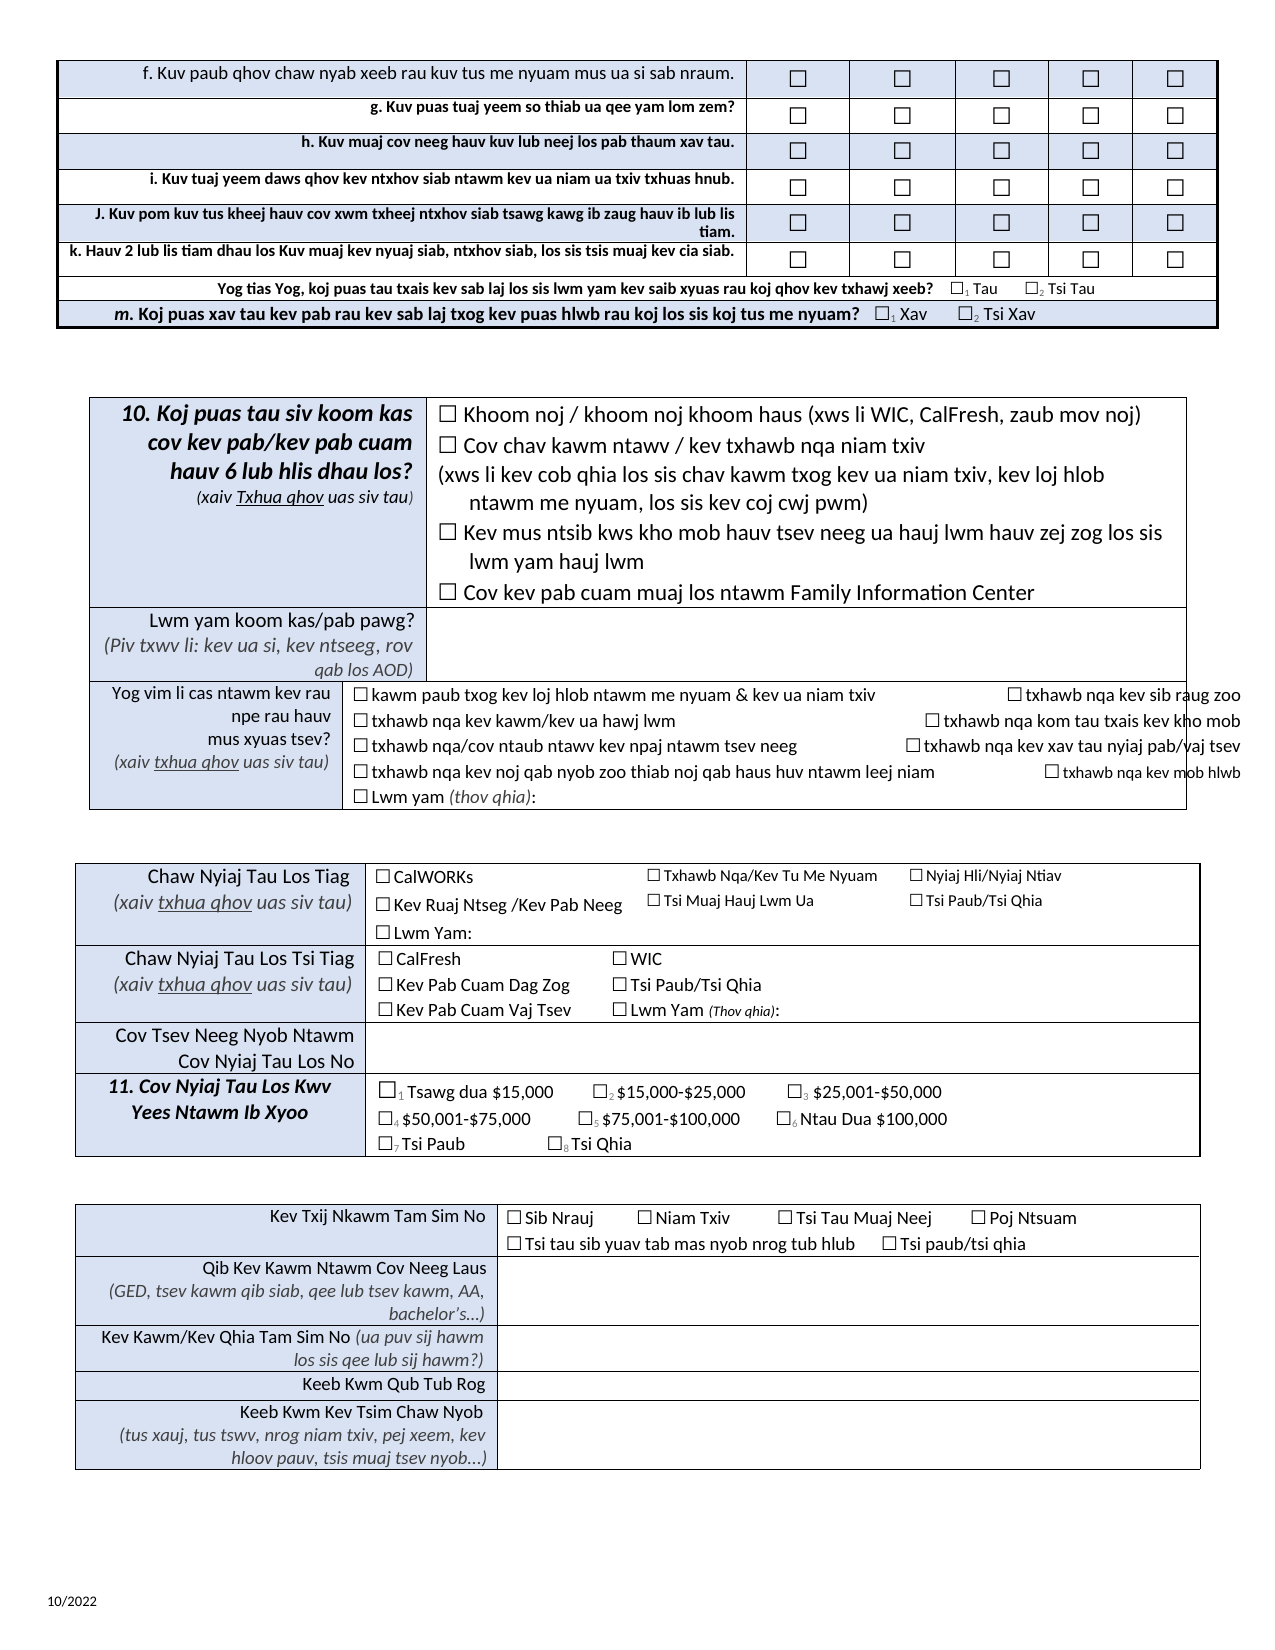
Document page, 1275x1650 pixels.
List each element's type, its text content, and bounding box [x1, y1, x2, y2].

table_cell [498, 1371, 1200, 1400]
table_cell [1049, 243, 1132, 276]
table_cell Keeb Kwm Qub Tub Rog [76, 1372, 497, 1400]
table_cell Lwm yam koom kas/pab pawg? (Piv txwv li: kev ua si, kev ntseeg, rov qab los AOD) [90, 608, 426, 681]
table_header Khoom noj / khoom noj khoom haus (xws li WIC, CalFresh, zaub mov noj) ☐ Cov chav kawm ntawv / kev txhawb nqa niam txiv (xws li kev cob qhia los sis chav kawm txog kev ua niam txiv, kev loj hlob ntawm me nyuam, los sis kev coj cwj pwm) ☐ Kev mus ntsib kws kho mob hauv tsev neeg ua hauj lwm hauv zej zog los sis lwm yam hauj lwm ☐ Cov kev pab cuam muaj los ntawm Family Information Center [427, 398, 1186, 607]
table_cell Cov Tsev Neeg Nyob Ntawm Cov Nyiaj Tau Los No [76, 1023, 365, 1073]
table_cell [747, 99, 849, 132]
table_cell J. Kuv pom kuv tus kheej hauv cov xwm txheej ntxhov siab tsawg kawg ib zaug hauv ib lub lis tiam. [59, 205, 746, 241]
table_cell Yog vim li cas ntawm kev rau npe rau hauv mus xyuas tsev? (xaiv txhua qhov uas siv tau) [90, 682, 342, 809]
table_cell [366, 1023, 1199, 1073]
table_cell [1049, 170, 1132, 204]
table_cell [498, 1325, 1200, 1371]
table_cell g. Kuv puas tuaj yeem so thiab ua qee yam lom zem? [59, 99, 746, 132]
table_cell Keeb Kwm Kev Tsim Chaw Nyob (tus xauj, tus tswv, nrog niam txiv, pej xeem, kev hloov pauv, tsis muaj tsev nyob...) [76, 1401, 497, 1469]
table_cell [956, 99, 1048, 132]
table_header Chaw Nyiaj Tau Los Tiag (xaiv txhua qhov uas siv tau) [76, 864, 365, 945]
table_cell m. Koj puas xav tau kev pab rau kev sab laj txog kev puas hlwb rau koj los sis koj tus me nyuam? 1 Xav 2 Tsi Xav [59, 301, 1216, 326]
table_cell Kev Kawm/Kev Qhia Tam Sim No (ua puv sij hawm los sis qee lub sij hawm?) [76, 1326, 497, 1371]
table_cell k. Hauv 2 lub lis tiam dhau los Kuv muaj kev nyuaj siab, ntxhov siab, los sis tsis muaj kev cia siab. [59, 243, 746, 276]
table_cell [747, 170, 849, 204]
table_cell 11. Cov Nyiaj Tau Los Kwv Yees Ntawm Ib Xyoo [76, 1074, 365, 1156]
table_cell [850, 61, 955, 97]
table_cell [498, 1256, 1200, 1325]
table_cell [747, 61, 849, 97]
table_cell [1133, 99, 1216, 132]
table_cell [1049, 99, 1132, 132]
table_cell Chaw Nyiaj Tau Los Tsi Tiag (xaiv txhua qhov uas siv tau) [76, 946, 365, 1022]
table_cell Yog tias Yog, koj puas tau txais kev sab laj los sis lwm yam kev saib xyuas rau koj qhov kev txhawj xeeb? 1 Tau 2 Tsi Tau [59, 277, 1216, 299]
table_cell [956, 134, 1048, 169]
table_cell WIC Tsi Paub/Tsi Qhia Lwm Yam (Thov qhia): [600, 946, 1199, 1022]
table_cell kawm paub txog kev loj hlob ntawm me nyuam & kev ua niam txiv txhawb nqa kev sib raug zoo txhawb nqa kev kawm/kev ua hawj lwm txhawb nqa kom tau txais kev kho mob txhawb nqa/cov ntaub ntawv kev npaj ntawm tsev neeg txhawb nqa kev xav tau nyiaj pab/vaj tsev txhawb nqa kev noj qab nyob zoo thiab noj qab haus huv ntawm leej niam txhawb nqa kev mob hlwb Lwm yam (thov qhia): [343, 682, 1186, 809]
table_header 10. Koj puas tau siv koom kas cov kev pab/kev pab cuam hauv 6 lub hlis dhau los? (xaiv Txhua qhov uas siv tau) [90, 398, 426, 607]
table_cell [1133, 205, 1216, 241]
table_cell [850, 99, 955, 132]
table_header Txhawb Nqa/Kev Tu Me Nyuam Tsi Muaj Hauj Lwm Ua [638, 864, 900, 919]
table_cell f. Kuv paub qhov chaw nyab xeeb rau kuv tus me nyuam mus ua si sab nraum. [59, 61, 746, 97]
table_cell [427, 608, 1186, 681]
table_cell [850, 243, 955, 276]
table_header Sib Nrauj Niam Txiv Tsi Tau Muaj Neej Poj Ntsuam Tsi tau sib yuav tab mas nyob nrog tub hlub Tsi paub/tsi qhia [498, 1205, 1200, 1256]
table_cell CalFresh Kev Pab Cuam Dag Zog Kev Pab Cuam Vaj Tsev [366, 946, 600, 1022]
table_cell [1049, 61, 1132, 97]
table_cell [1133, 243, 1216, 276]
table_cell 1 Tsawg dua $15,000 2 $15,000-$25,000 3 $25,001-$50,000 4 $50,001-$75,000 5 $75,001-$100,000 6 Ntau Dua $100,000 7 Tsi Paub 8 Tsi Qhia [366, 1074, 1199, 1156]
table_cell [1133, 134, 1216, 169]
table_cell [956, 205, 1048, 241]
table_header Kev Txij Nkawm Tam Sim No [76, 1205, 497, 1256]
table_cell Lwm Yam: [366, 919, 1199, 945]
table_header CalWORKs Kev Ruaj Ntseg /Kev Pab Neeg [366, 864, 637, 919]
table_cell [956, 243, 1048, 276]
table_cell [1049, 205, 1132, 241]
table_cell [850, 205, 955, 241]
table_header Nyiaj Hli/Nyiaj Ntiav Tsi Paub/Tsi Qhia [900, 864, 1199, 919]
table_cell [1133, 61, 1216, 97]
table_cell [747, 243, 849, 276]
table_cell Qib Kev Kawm Ntawm Cov Neeg Laus (GED, tsev kawm qib siab, qee lub tsev kawm, AA, bachelor’s…) [76, 1257, 497, 1325]
table_cell i. Kuv tuaj yeem daws qhov kev ntxhov siab ntawm kev ua niam ua txiv txhuas hnub. [59, 170, 746, 204]
table_cell [956, 170, 1048, 204]
table_cell [747, 205, 849, 241]
table_cell [498, 1400, 1200, 1469]
table_cell [1049, 134, 1132, 169]
table_cell [747, 134, 849, 169]
table_cell h. Kuv muaj cov neeg hauv kuv lub neej los pab thaum xav tau. [59, 134, 746, 169]
table_cell [850, 134, 955, 169]
table_cell [956, 61, 1048, 97]
table_cell [1133, 170, 1216, 204]
table_cell [850, 170, 955, 204]
